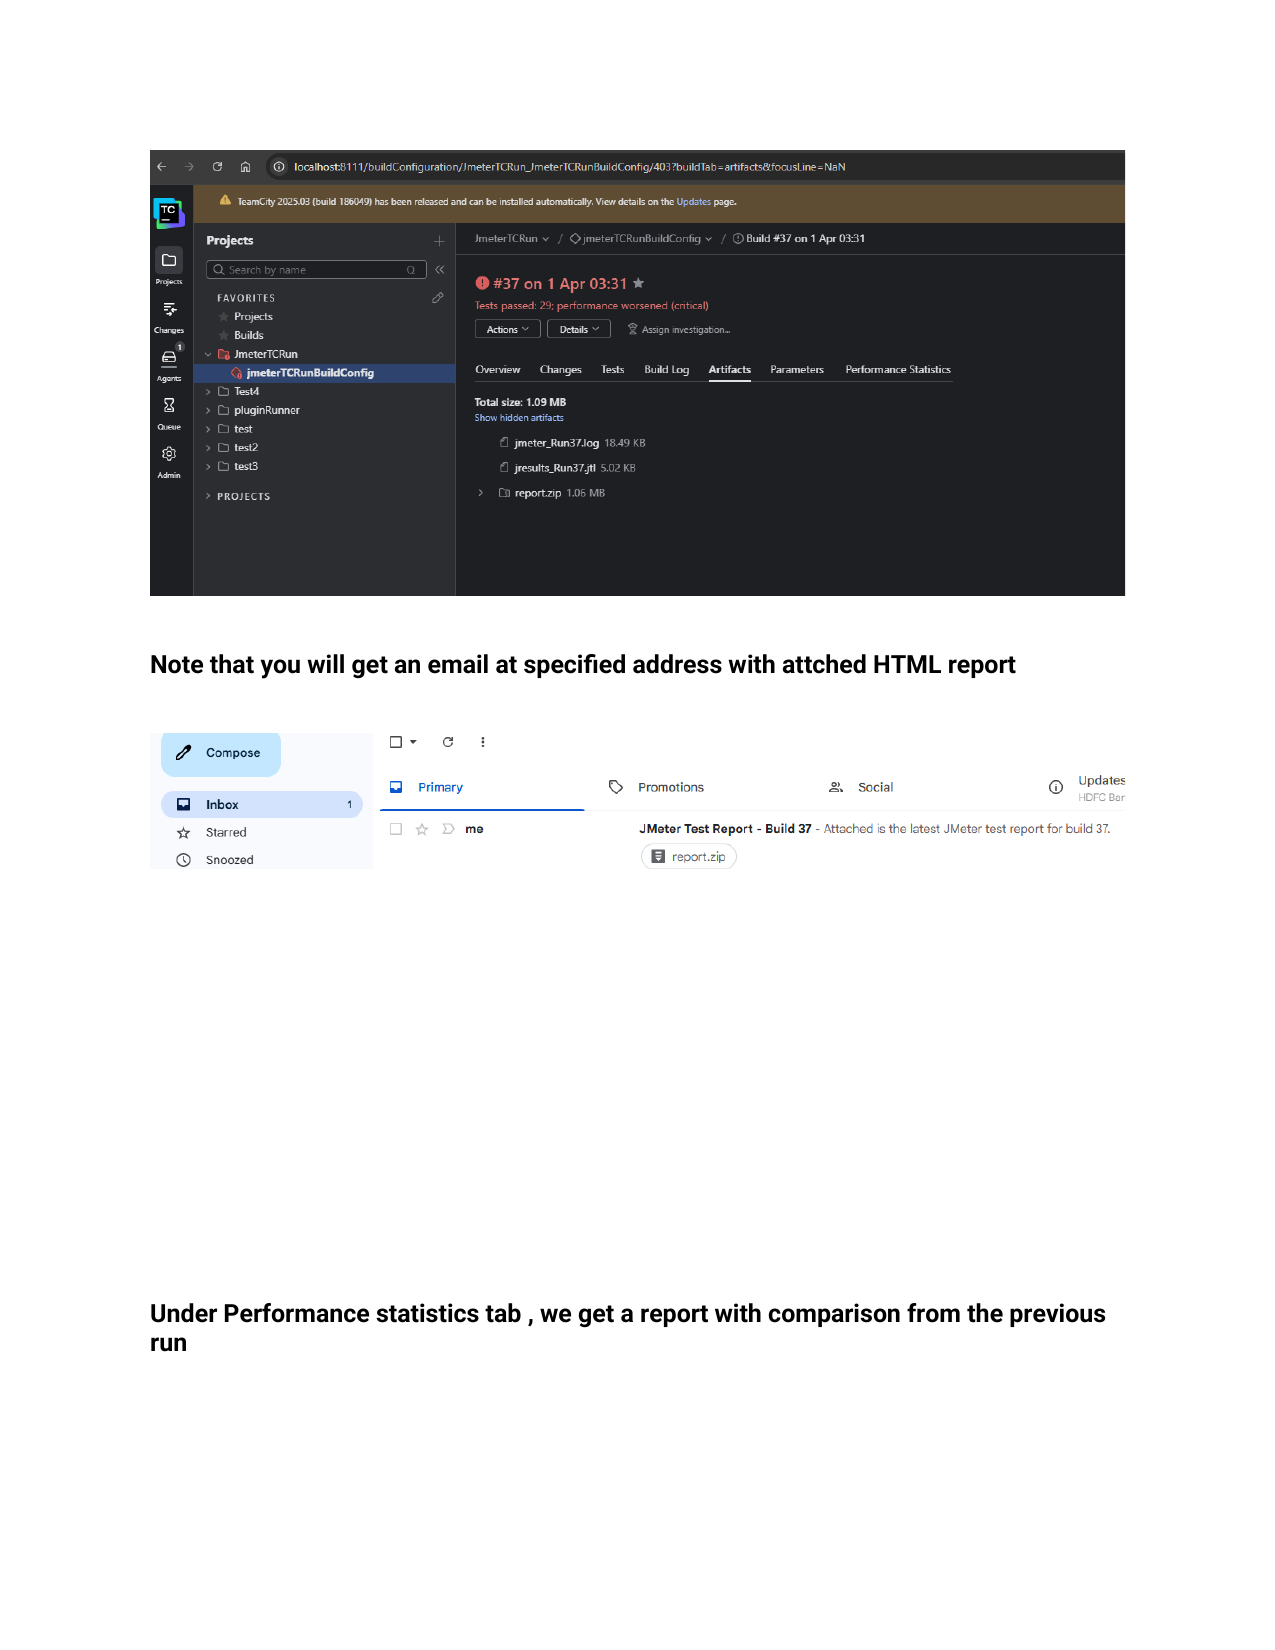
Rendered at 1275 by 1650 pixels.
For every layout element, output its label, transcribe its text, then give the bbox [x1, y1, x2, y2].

picture [150, 733, 1125, 869]
text Note that you will get an email at specified address with attched HTML report [150, 650, 1125, 679]
text Under Performance statistics tab , we get a report with comparison from the previous run [150, 1299, 1125, 1358]
picture [150, 150, 1125, 596]
